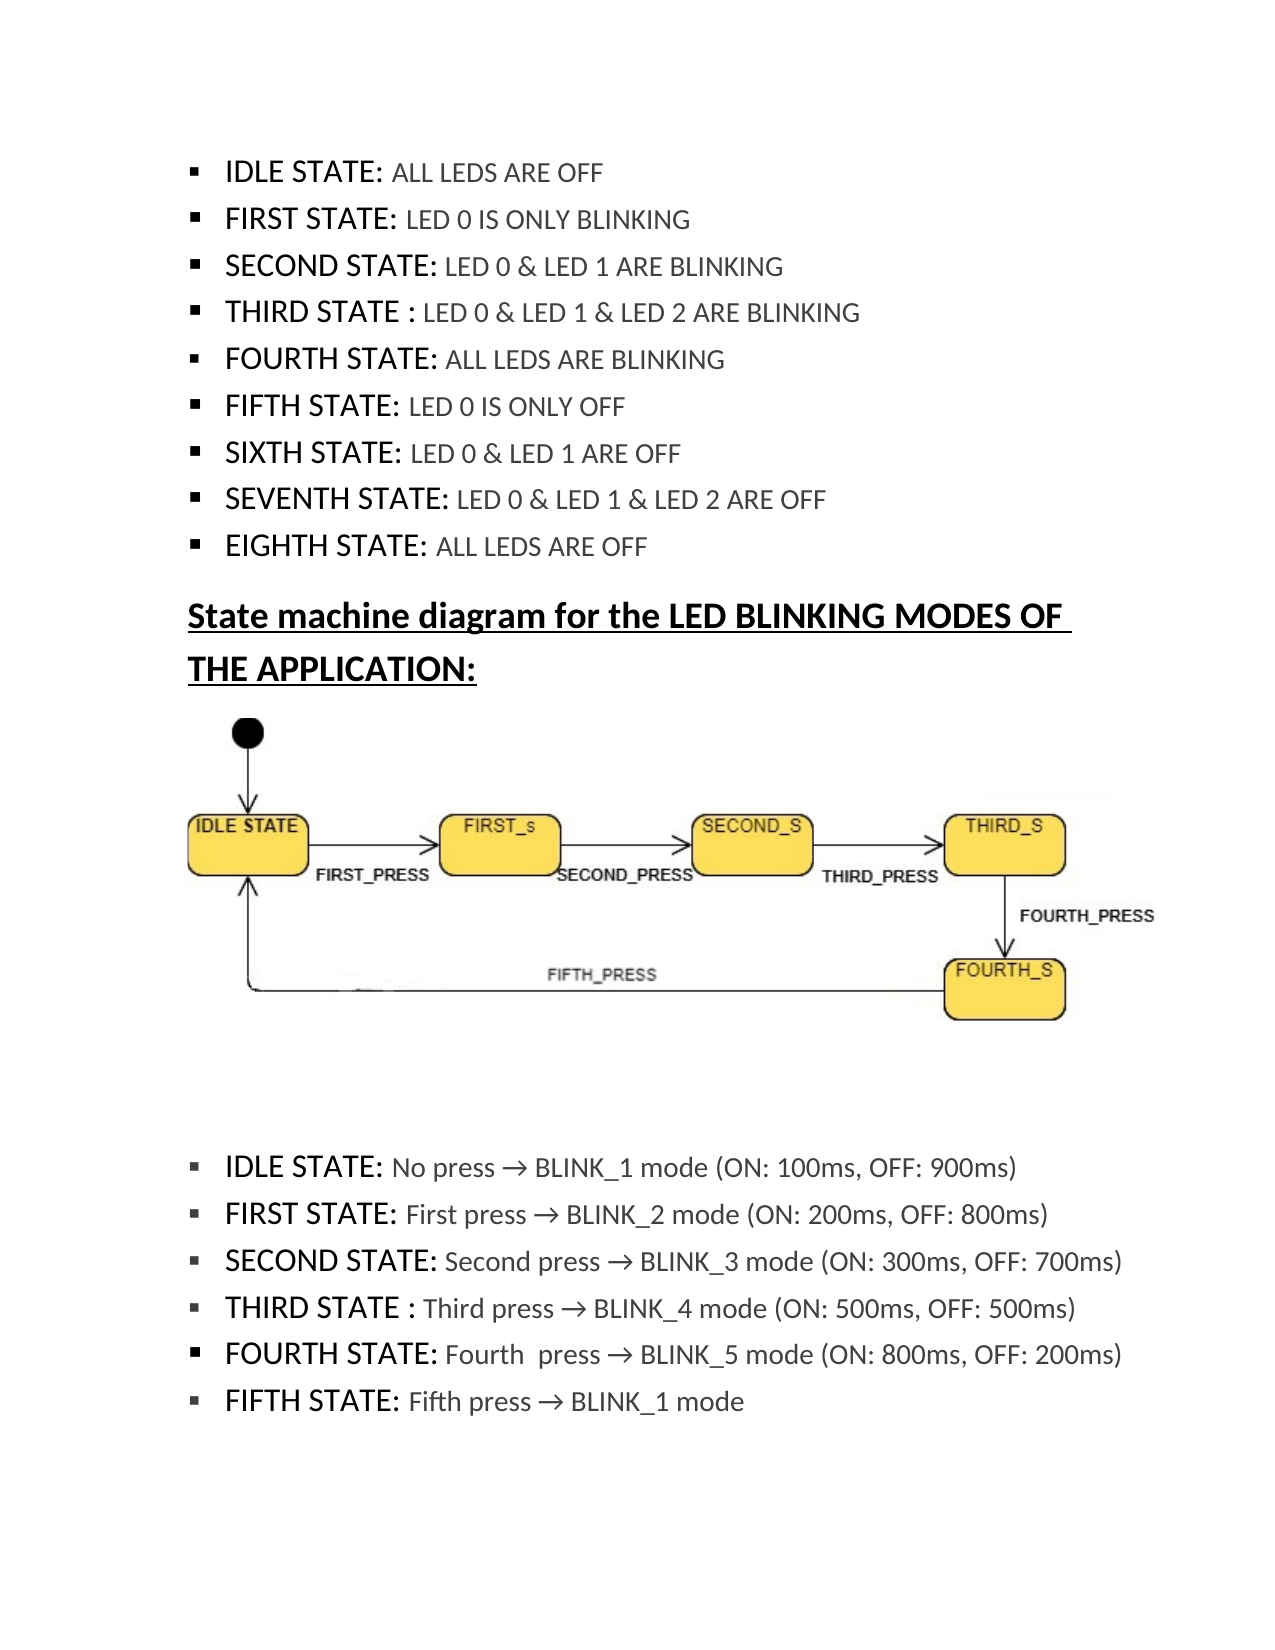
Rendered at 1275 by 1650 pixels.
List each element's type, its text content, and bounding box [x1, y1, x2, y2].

list FIFTH STATE: LED 0 IS ONLY OFF [187, 384, 1125, 424]
list SEVENTH STATE: LED 0 & LED 1 & LED 2 ARE OFF [187, 477, 1125, 518]
list FOURTH STATE: ALL LEDS ARE BLINKING [187, 337, 1125, 378]
list FIFTH STATE: Fifth press → BLINK_1 mode [187, 1379, 1125, 1420]
list EIGHTH STATE: ALL LEDS ARE OFF [187, 524, 1125, 565]
list IDLE STATE: ALL LEDS ARE OFF [187, 150, 1125, 191]
list IDLE STATE: No press → BLINK_1 mode (ON: 100ms, OFF: 900ms) [187, 1145, 1125, 1186]
list FIRST STATE: LED 0 IS ONLY BLINKING [187, 197, 1125, 237]
list SIXTH STATE: LED 0 & LED 1 ARE OFF [187, 431, 1125, 471]
list THIRD STATE : Third press → BLINK_4 mode (ON: 500ms, OFF: 500ms) [187, 1286, 1125, 1326]
text State machine diagram for the LED BLINKING MODES OF THE APPLICATION: [187, 592, 1125, 690]
list SECOND STATE: Second press → BLINK_3 mode (ON: 300ms, OFF: 700ms) [187, 1239, 1125, 1279]
list SECOND STATE: LED 0 & LED 1 ARE BLINKING [187, 243, 1125, 284]
list THIRD STATE : LED 0 & LED 1 & LED 2 ARE BLINKING [187, 290, 1125, 331]
list FIRST STATE: First press → BLINK_2 mode (ON: 200ms, OFF: 800ms) [187, 1192, 1125, 1233]
picture [187, 718, 1163, 1036]
list FOURTH STATE: Fourth press → BLINK_5 mode (ON: 800ms, OFF: 200ms) [187, 1332, 1125, 1373]
